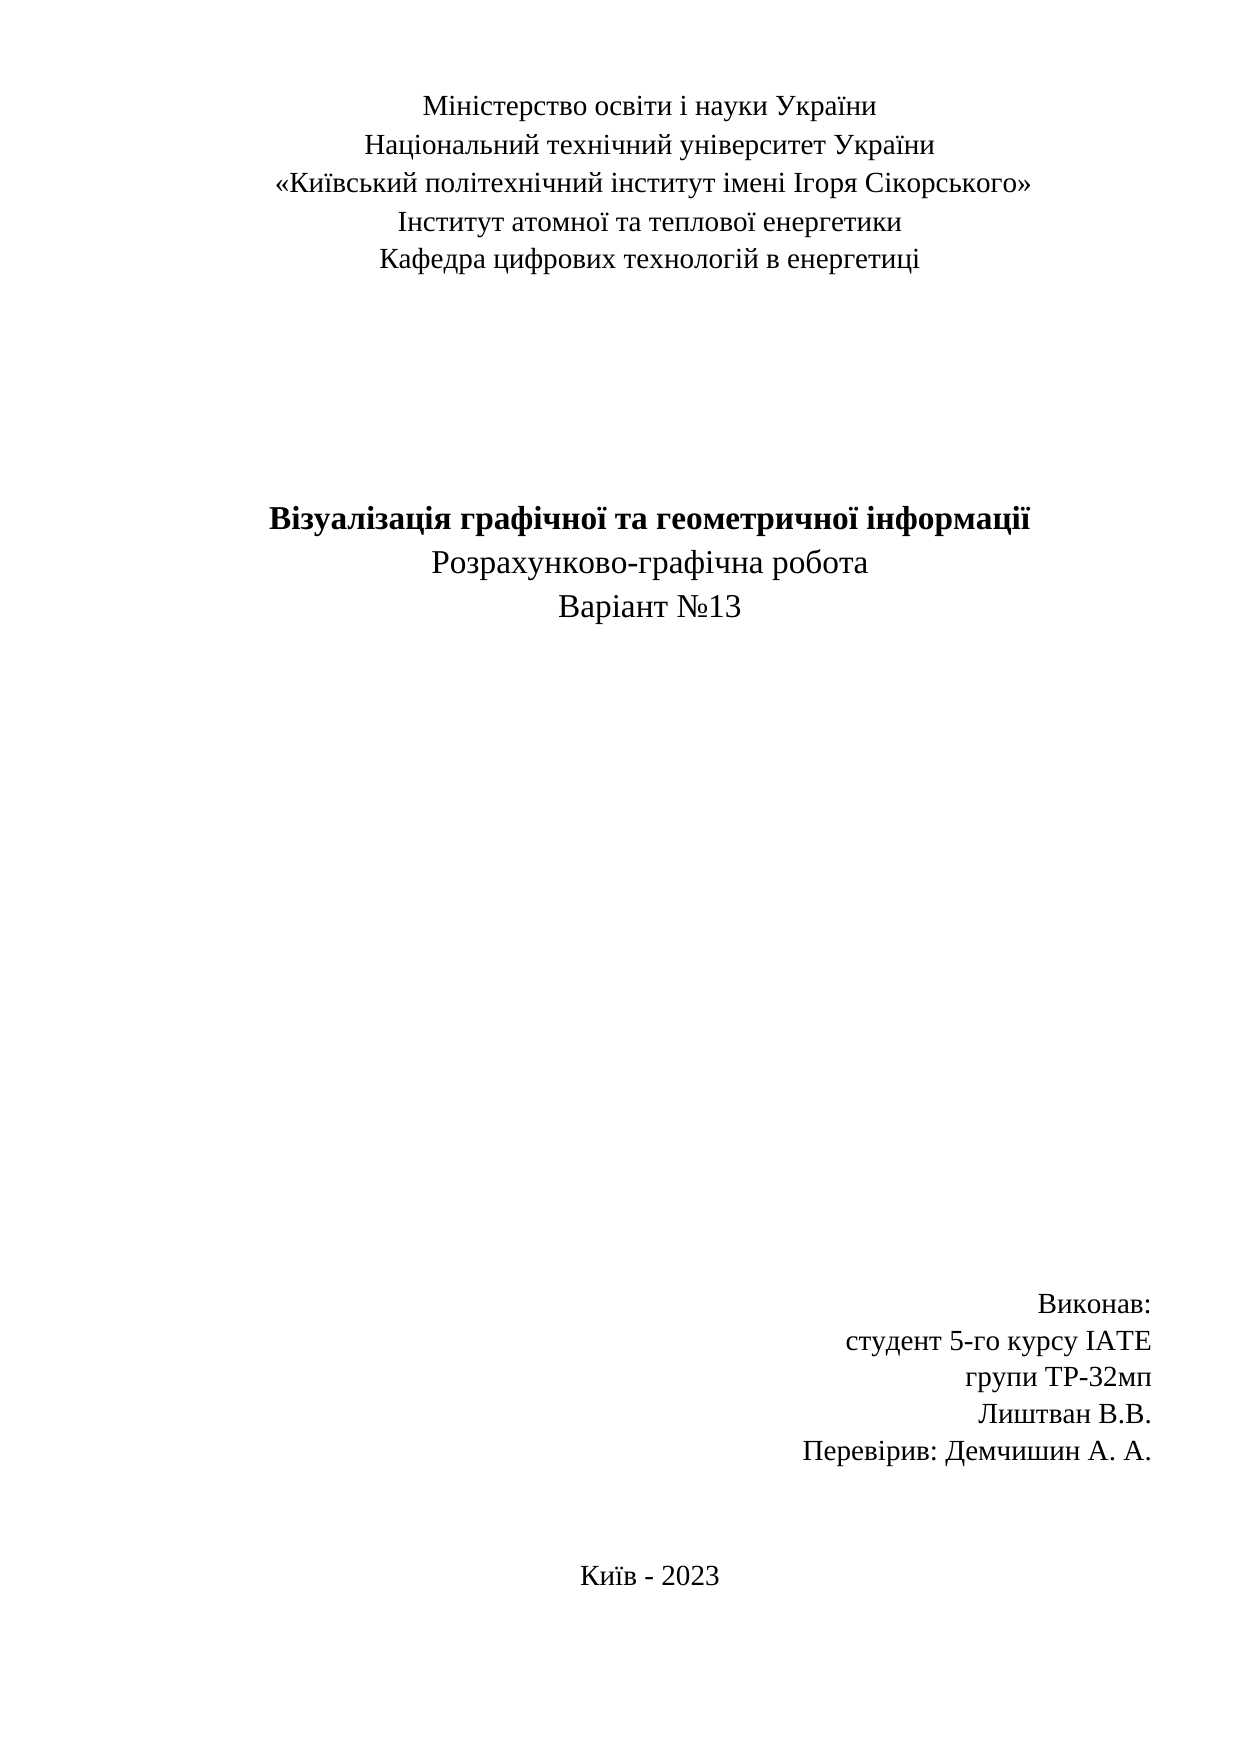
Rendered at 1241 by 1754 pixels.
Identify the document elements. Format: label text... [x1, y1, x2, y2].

text Візуалізація графічної та геометричної інформації [148, 498, 1152, 537]
text Національний технічний університет України [148, 127, 1152, 161]
text студент 5-го курсу ІАТЕ [443, 1323, 1152, 1356]
text Київ - 2023 [148, 1558, 1152, 1592]
text Лиштван В.В. [443, 1396, 1152, 1430]
text Кафедра цифрових технологій в енергетиці [148, 241, 1152, 274]
text Виконав: [443, 1286, 1152, 1319]
text Міністерство освіти і науки України [148, 88, 1152, 122]
text Перевірив: Демчишин А. А. [443, 1433, 1152, 1467]
text Інститут атомної та теплової енергетики [148, 204, 1152, 238]
text Варіант №13 [148, 586, 1152, 625]
text «Київський політехнічний інститут імені Ігоря Сікорського» [148, 166, 1152, 199]
text групи ТР-32мп [443, 1359, 1152, 1393]
text Розрахунково-графічна робота [148, 542, 1152, 581]
